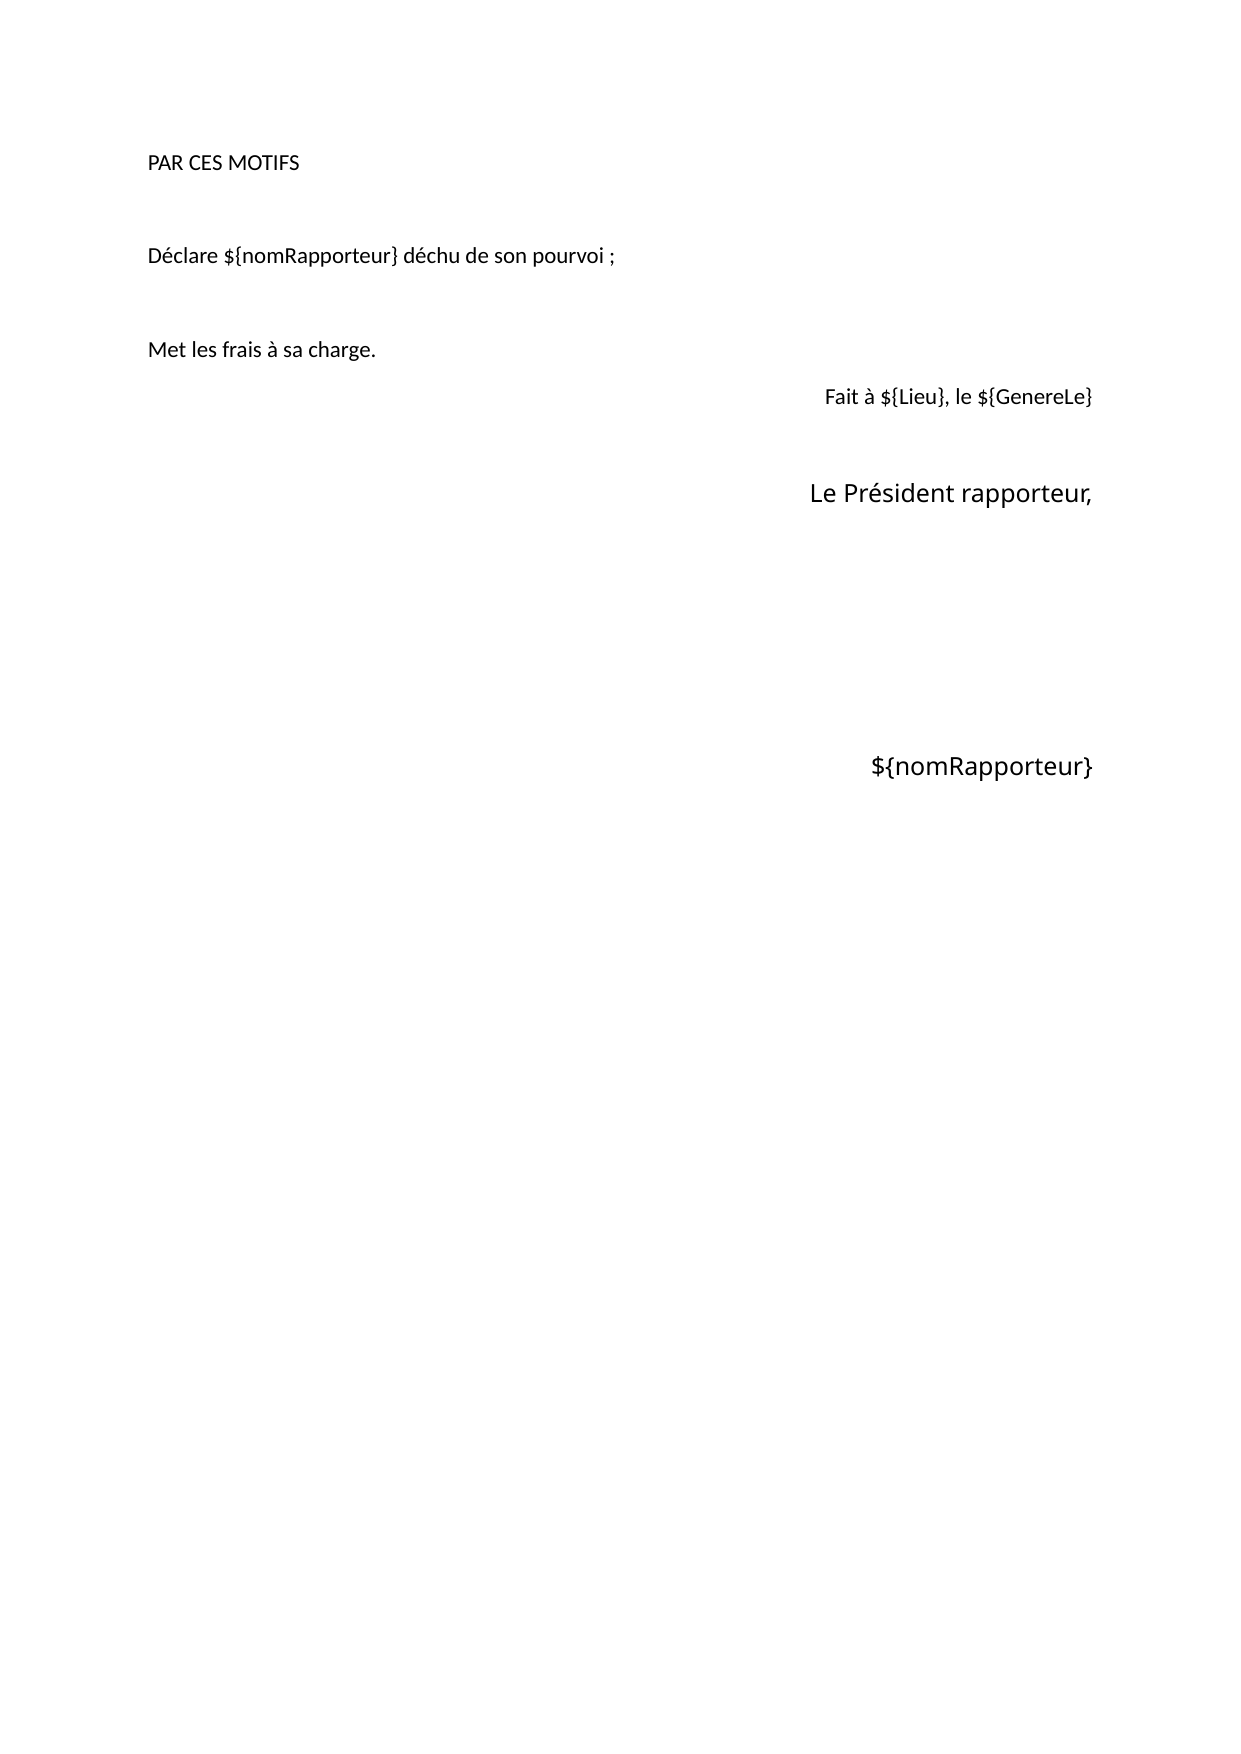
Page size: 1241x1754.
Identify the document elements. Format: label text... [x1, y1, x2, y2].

text Le Président rapporteur, [148, 476, 1093, 510]
text PAR CES MOTIFS [148, 148, 1093, 176]
text Fait à ${Lieu}, le ${GenereLe} [148, 382, 1093, 410]
text ${nomRapporteur} [148, 748, 1093, 782]
text Met les frais à sa charge. [148, 335, 1093, 363]
text Déclare ${nomRapporteur} déchu de son pourvoi ; [148, 241, 1093, 269]
